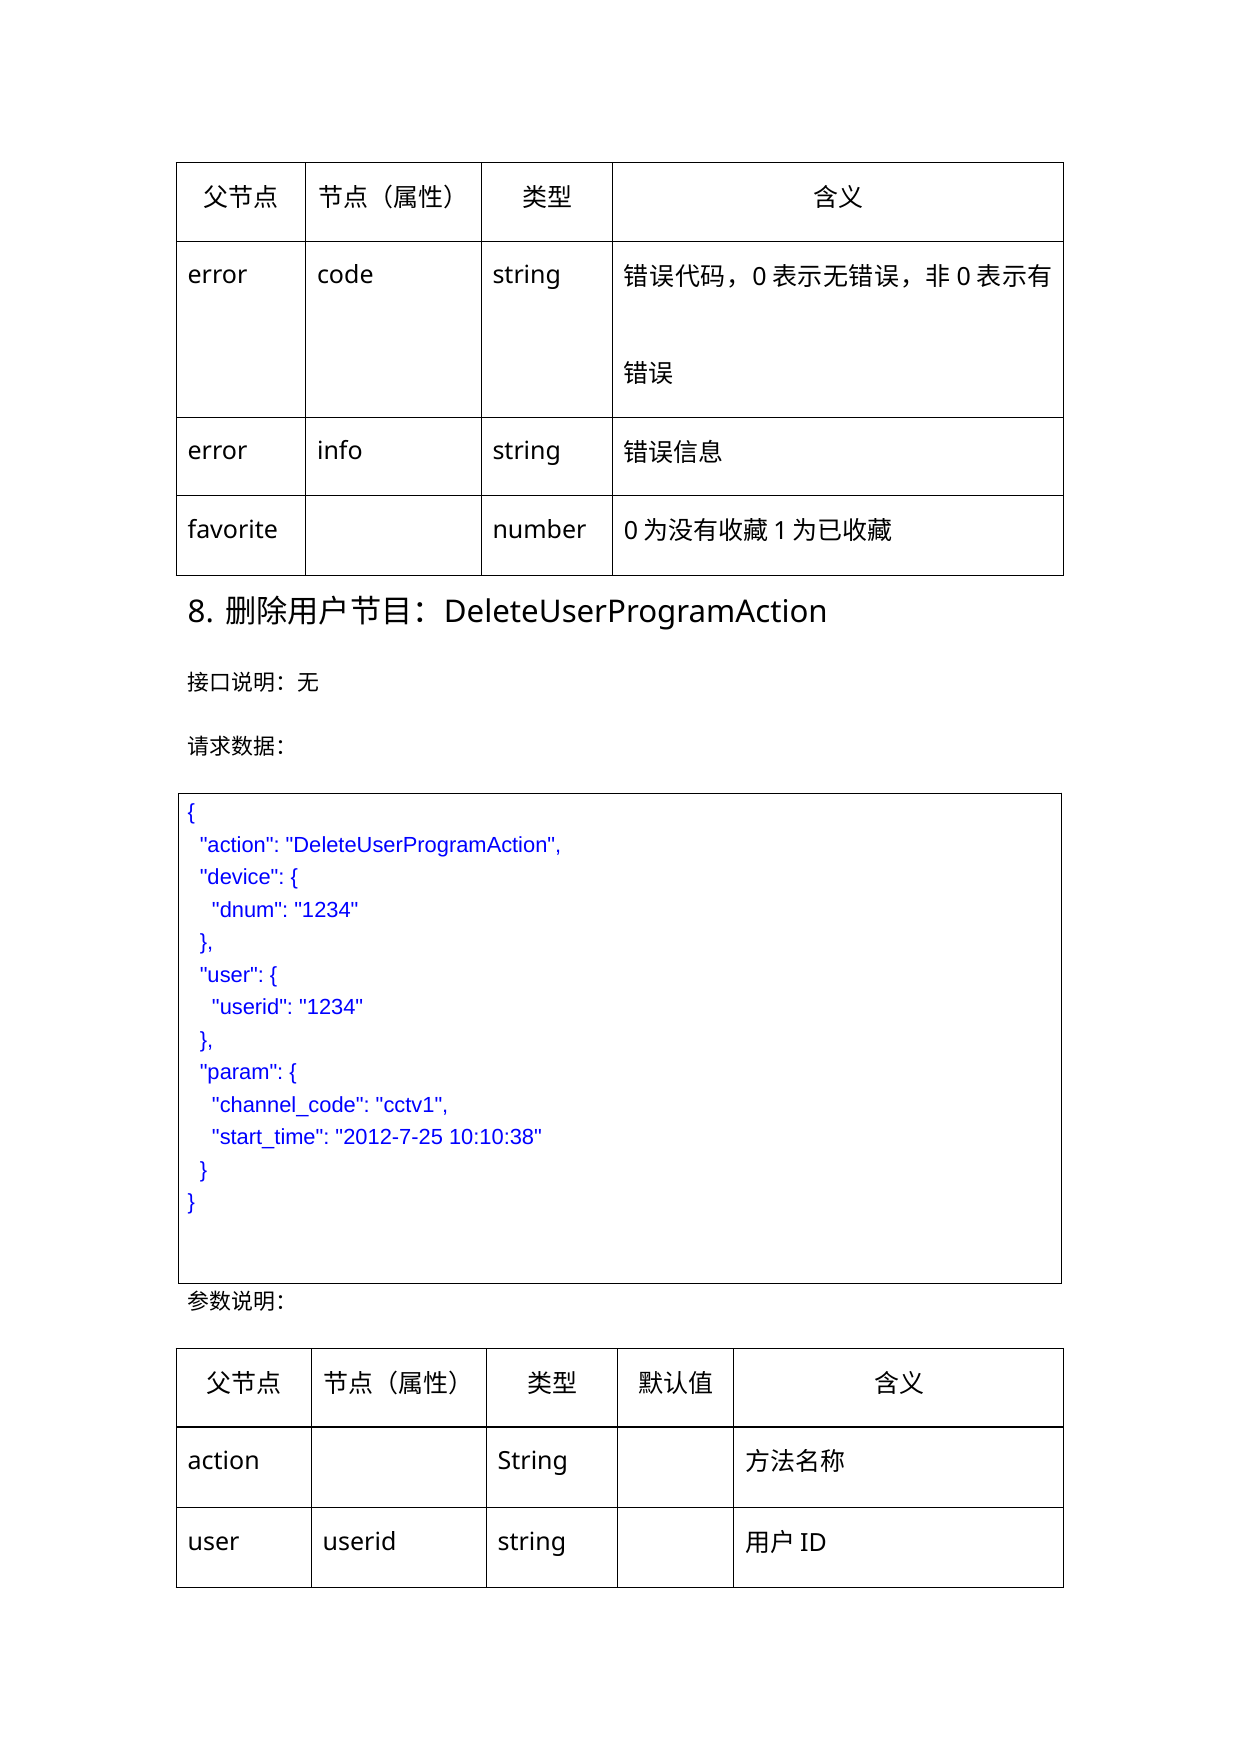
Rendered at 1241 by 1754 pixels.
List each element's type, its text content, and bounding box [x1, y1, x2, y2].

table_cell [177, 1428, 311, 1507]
text "dnum": "1234" [187, 893, 1053, 926]
text "start_time": "2012-7-25 10:10:38" [187, 1121, 1053, 1153]
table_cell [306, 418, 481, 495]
text "param": { [187, 1056, 1053, 1088]
text 参数说明： [187, 1284, 1053, 1316]
text 请求数据： [187, 728, 1053, 761]
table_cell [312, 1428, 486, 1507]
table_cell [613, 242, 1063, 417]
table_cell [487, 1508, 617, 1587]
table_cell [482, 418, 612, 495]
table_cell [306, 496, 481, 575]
text } [179, 1182, 1061, 1283]
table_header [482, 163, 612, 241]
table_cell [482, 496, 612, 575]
text "device": { [187, 861, 1053, 893]
text }, [187, 926, 1053, 958]
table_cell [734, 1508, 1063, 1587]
text { [179, 794, 1061, 828]
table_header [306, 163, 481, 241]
text }, [187, 1023, 1053, 1056]
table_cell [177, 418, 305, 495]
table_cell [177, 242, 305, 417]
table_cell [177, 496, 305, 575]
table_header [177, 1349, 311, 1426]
text "user": { [187, 958, 1053, 991]
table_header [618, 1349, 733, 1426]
text } [187, 1153, 1053, 1182]
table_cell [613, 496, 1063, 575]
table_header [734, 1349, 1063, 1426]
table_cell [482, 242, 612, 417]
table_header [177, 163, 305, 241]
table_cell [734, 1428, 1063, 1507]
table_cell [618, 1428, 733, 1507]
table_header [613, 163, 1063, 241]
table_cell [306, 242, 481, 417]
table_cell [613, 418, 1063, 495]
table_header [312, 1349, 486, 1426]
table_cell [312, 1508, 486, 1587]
text 接口说明：无 [187, 664, 1053, 697]
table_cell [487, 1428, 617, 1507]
text "action": "DeleteUserProgramAction", [187, 828, 1053, 861]
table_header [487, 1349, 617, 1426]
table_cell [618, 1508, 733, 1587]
text "channel_code": "cctv1", [187, 1088, 1053, 1121]
text "userid": "1234" [187, 991, 1053, 1023]
list 删除用户节目：DeleteUserProgramAction [187, 576, 1053, 641]
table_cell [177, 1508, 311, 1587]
